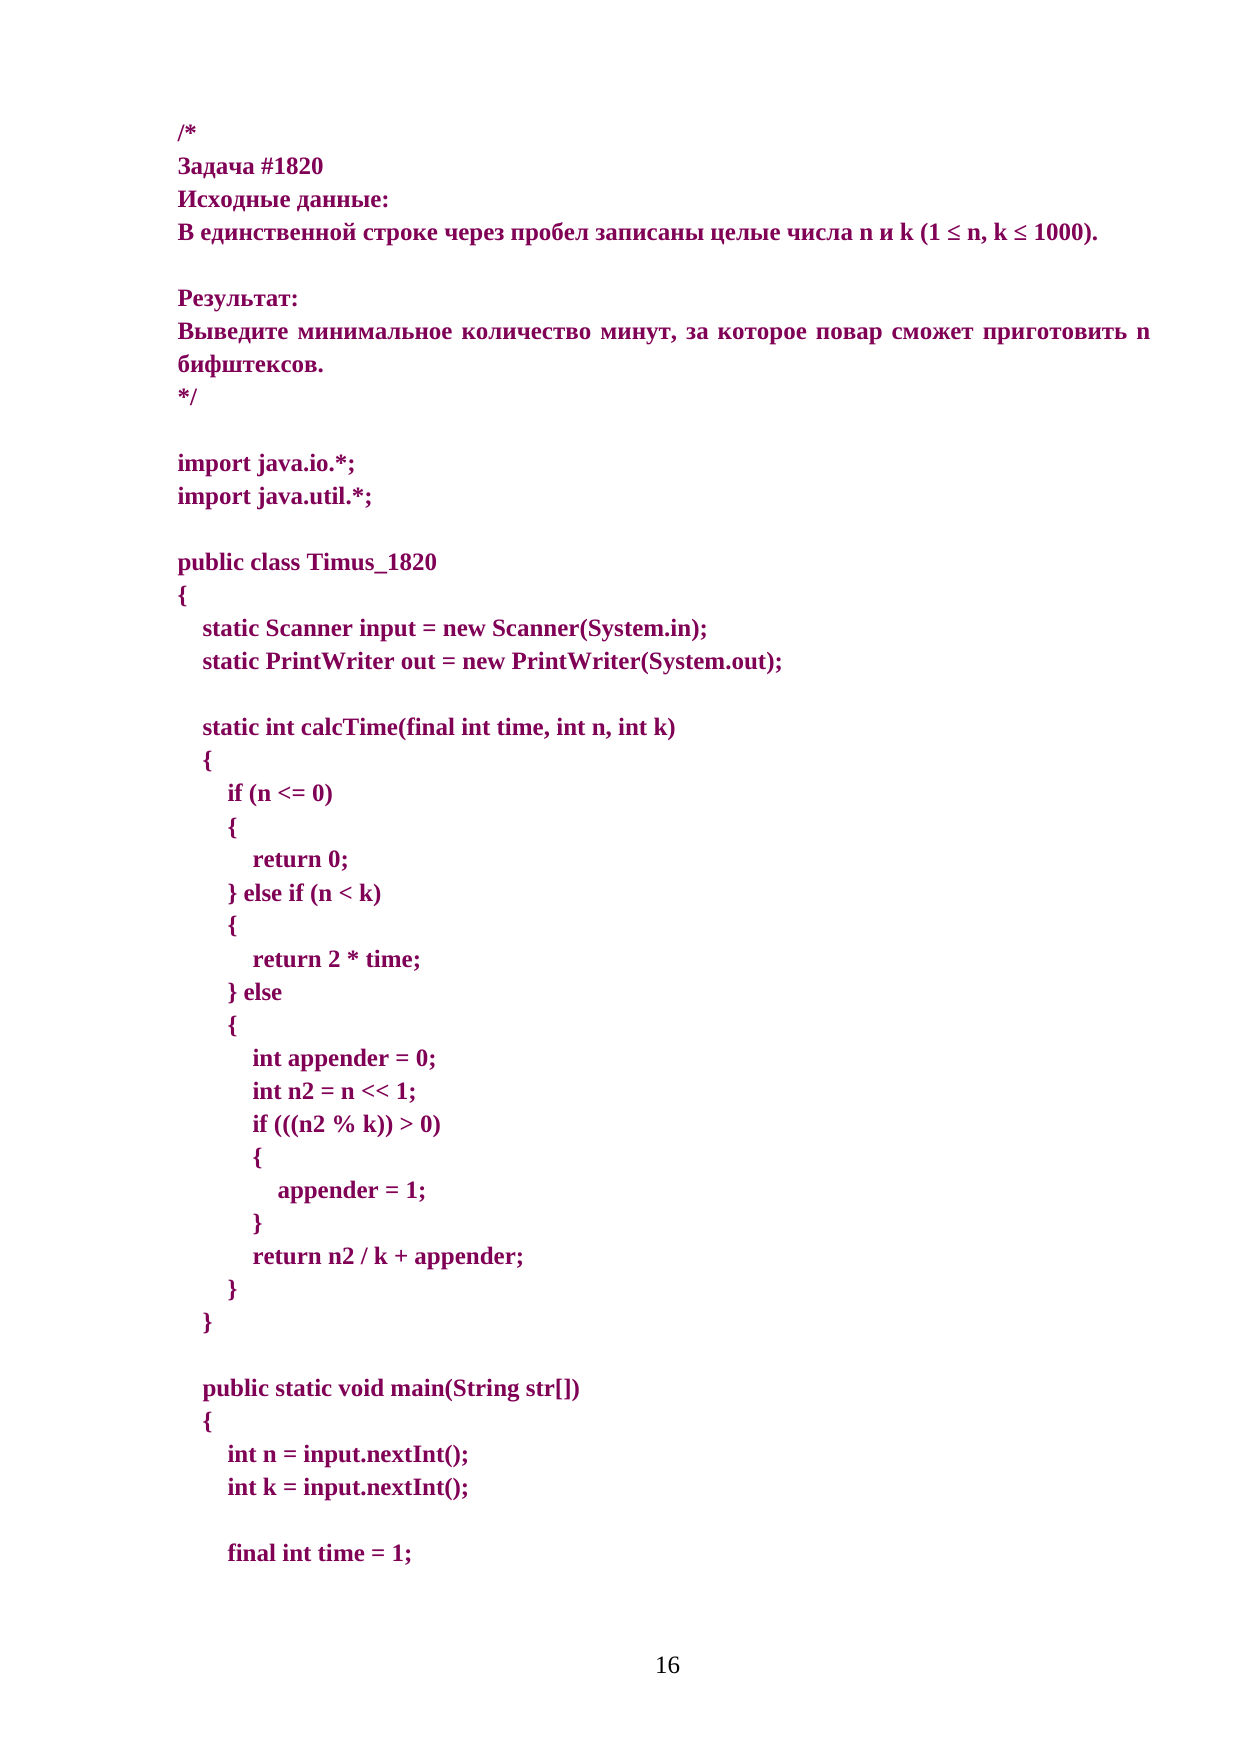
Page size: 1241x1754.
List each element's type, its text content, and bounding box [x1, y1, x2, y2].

text static int calcTime(final int time, int n, int k) [177, 712, 1152, 741]
text { [177, 1010, 1152, 1038]
text /* [177, 118, 1152, 147]
text public class Timus_1820 [177, 547, 1152, 576]
text } else [177, 977, 1152, 1005]
text return 2 * time; [177, 944, 1152, 972]
text import java.util.*; [177, 481, 1152, 510]
text { [177, 580, 1152, 609]
text static PrintWriter out = new PrintWriter(System.out); [177, 646, 1152, 675]
text Выведите минимальное количество минут, за которое повар сможет приготовить n бифштексов. [177, 316, 1152, 378]
text } [177, 1274, 1152, 1303]
text { [177, 1406, 1152, 1435]
text { [177, 911, 1152, 939]
text { [177, 812, 1152, 840]
text */ [177, 382, 1152, 411]
text int k = input.nextInt(); [177, 1472, 1152, 1501]
text if (((n2 % k)) > 0) [177, 1109, 1152, 1137]
text import java.io.*; [177, 448, 1152, 477]
text Результат: [177, 283, 1152, 312]
text int n2 = n << 1; [177, 1076, 1152, 1104]
text { [177, 1142, 1152, 1171]
text if (n <= 0) [177, 778, 1152, 807]
text public static void main(String str[]) [177, 1373, 1152, 1402]
text int n = input.nextInt(); [177, 1439, 1152, 1468]
text Задача #1820 [177, 151, 1152, 180]
text final int time = 1; [177, 1538, 1152, 1567]
text return 0; [177, 844, 1152, 873]
text { [177, 746, 1152, 774]
text } [177, 1208, 1152, 1237]
text } else if (n < k) [177, 878, 1152, 906]
text appender = 1; [177, 1175, 1152, 1203]
text В единственной строке через пробел записаны целые числа n и k (1 ≤ n, k ≤ 1000). [177, 217, 1152, 246]
text } [177, 1307, 1152, 1336]
text Исходные данные: [177, 184, 1152, 213]
text int appender = 0; [177, 1043, 1152, 1071]
text static Scanner input = new Scanner(System.in); [177, 613, 1152, 642]
text return n2 / k + appender; [177, 1241, 1152, 1269]
